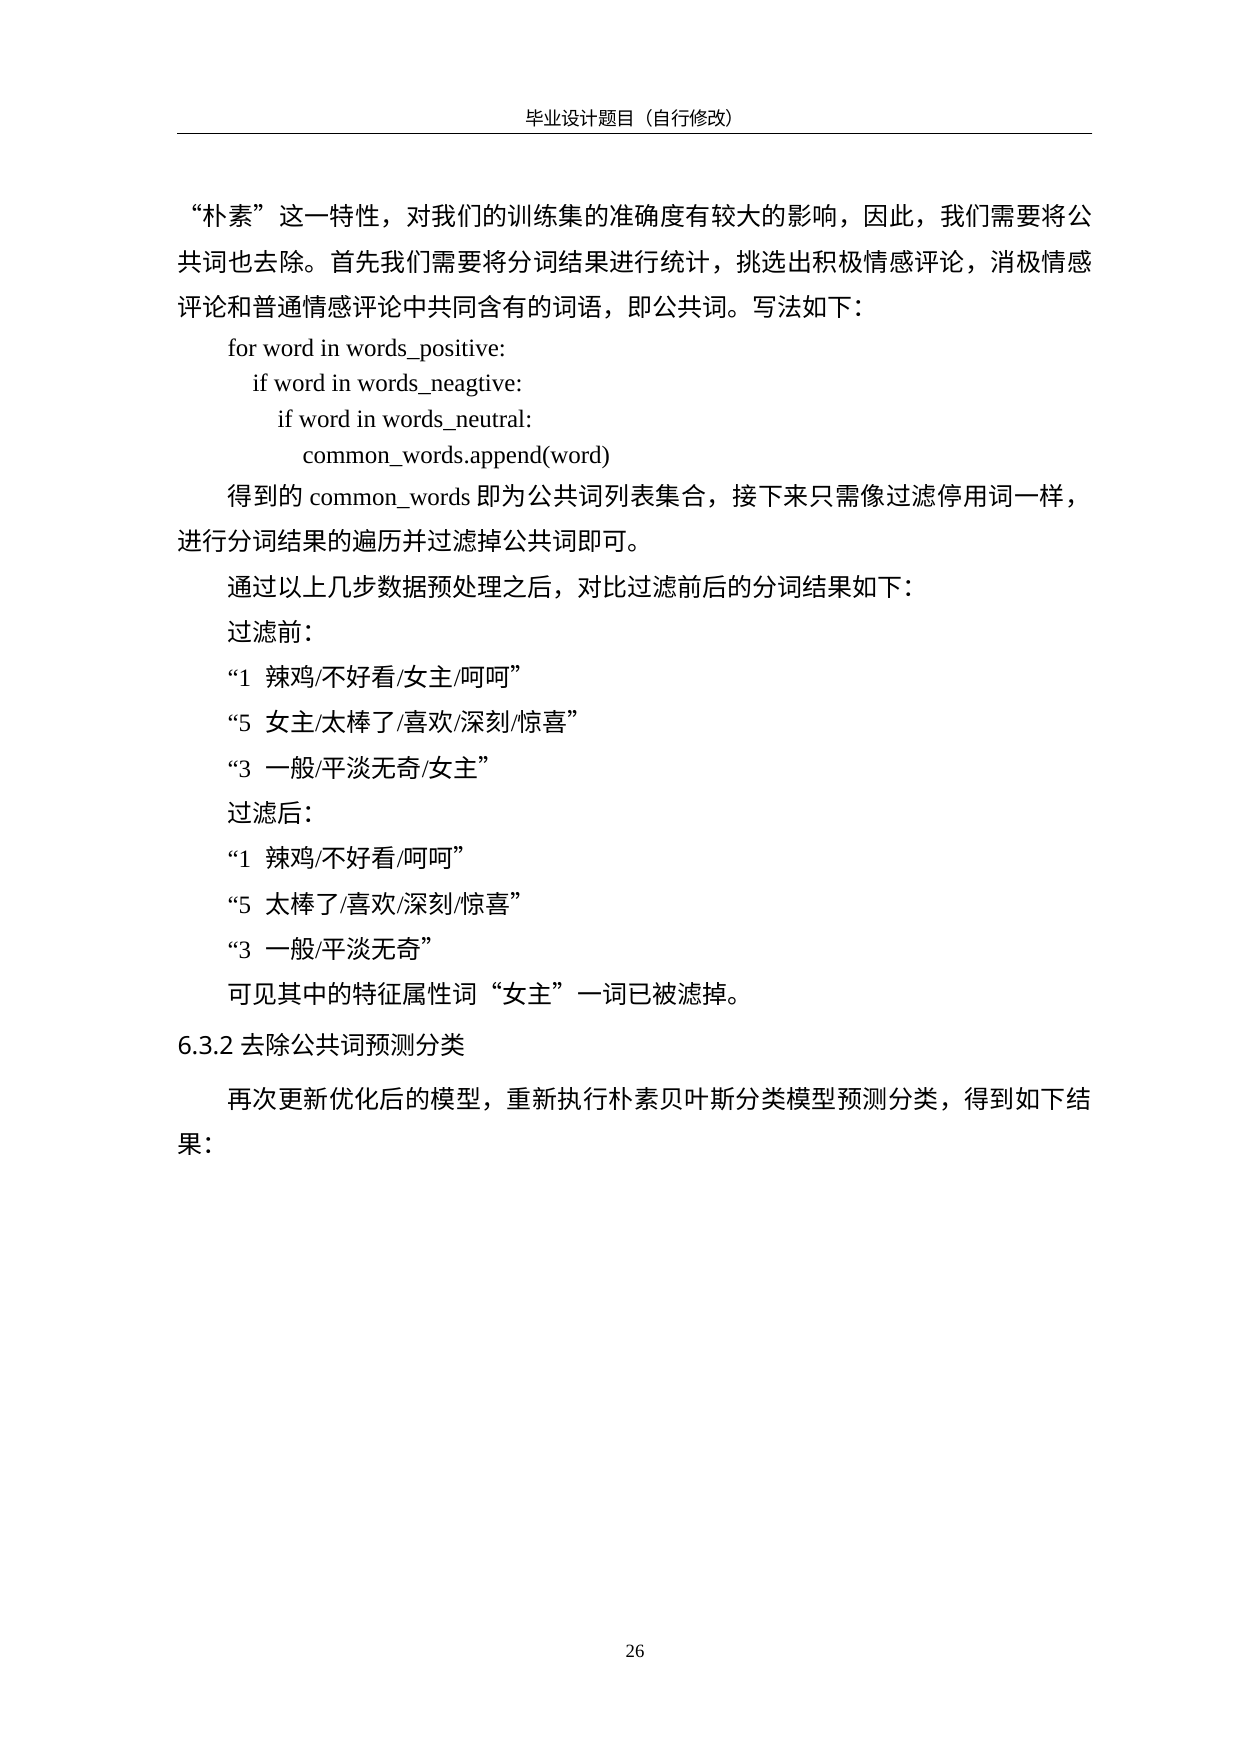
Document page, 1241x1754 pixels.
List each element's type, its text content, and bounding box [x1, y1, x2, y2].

text “3 一般/平淡无奇/女主” [177, 748, 1092, 784]
text “1 辣鸡/不好看/呵呵” [177, 839, 1092, 875]
text common_words.append(word) [177, 440, 1092, 469]
text 过滤后： [177, 793, 1092, 830]
text if word in words_neutral: [177, 404, 1092, 433]
subtitle 6.3.2 去除公共词预测分类 [177, 1025, 1092, 1062]
text “1 辣鸡/不好看/女主/呵呵” [177, 658, 1092, 694]
text 过滤前： [177, 612, 1092, 648]
text 可见其中的特征属性词“女主”一词已被滤掉。 [177, 975, 1092, 1011]
text “3 一般/平淡无奇” [177, 929, 1092, 966]
text for word in words_positive: [177, 333, 1092, 361]
text “5 太棒了/喜欢/深刻/惊喜” [177, 884, 1092, 920]
text if word in words_neagtive: [177, 368, 1092, 397]
text 再次更新优化后的模型，重新执行朴素贝叶斯分类模型预测分类，得到如下结果： [177, 1080, 1092, 1161]
text 得到的common_words即为公共词列表集合，接下来只需像过滤停用词一样，进行分词结果的遍历并过滤掉公共词即可。 [177, 476, 1092, 558]
text 通过以上几步数据预处理之后，对比过滤前后的分词结果如下： [177, 567, 1092, 603]
text “5 女主/太棒了/喜欢/深刻/惊喜” [177, 703, 1092, 739]
